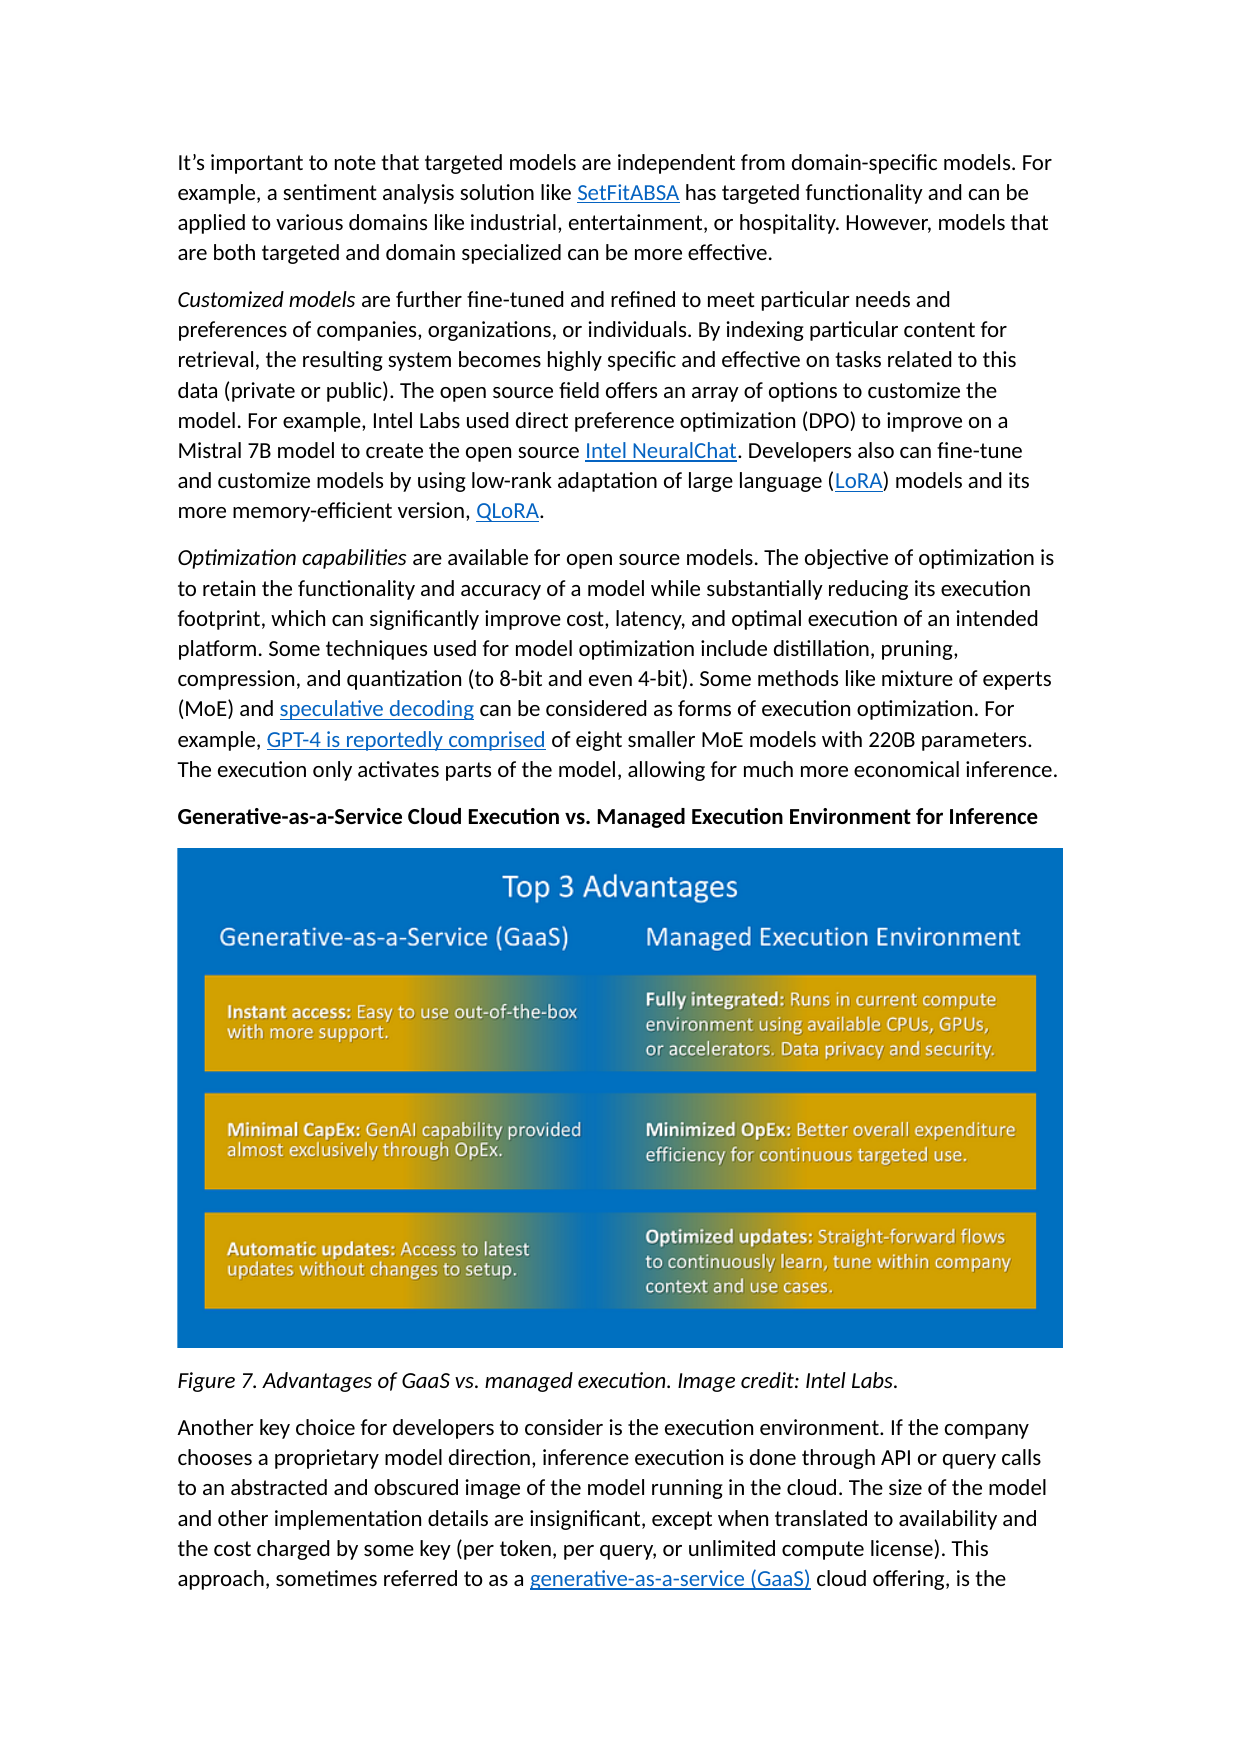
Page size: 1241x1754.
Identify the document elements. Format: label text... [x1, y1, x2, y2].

picture [177, 848, 1063, 1348]
text It’s important to note that targeted models are independent from domain-specific models. For example, a sentiment analysis solution like SetFitABSA has targeted functionality and can be applied to various domains like industrial, entertainment, or hospitality. However, models that are both targeted and domain specialized can be more effective. [177, 148, 1063, 266]
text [177, 1413, 1063, 1592]
text Optimization capabilities are available for open source models. The objective of optimization is to retain the functionality and accuracy of a model while substantially reducing its execution footprint, which can significantly improve cost, latency, and optimal execution of an intended platform. Some techniques used for model optimization include distillation, pruning, compression, and quantization (to 8-bit and even 4-bit). Some methods like mixture of experts (MoE) and speculative decoding can be considered as forms of execution optimization. For example, GPT-4 is reportedly comprised of eight smaller MoE models with 220B parameters. The execution only activates parts of the model, allowing for much more economical inference. [177, 543, 1063, 783]
text Generative-as-a-Service Cloud Execution vs. Managed Execution Environment for Inference [177, 802, 1063, 830]
text Customized models are further fine-tuned and refined to meet particular needs and preferences of companies, organizations, or individuals. By indexing particular content for retrieval, the resulting system becomes highly specific and effective on tasks related to this data (private or public). The open source field offers an array of options to customize the model. For example, Intel Labs used direct preference optimization (DPO) to improve on a Mistral 7B model to create the open source Intel NeuralChat. Developers also can fine-tune and customize models by using low-rank adaptation of large language (LoRA) models and its more memory-efficient version, QLoRA. [177, 285, 1063, 524]
text Figure 7. Advantages of GaaS vs. managed execution. Image credit: Intel Labs. [177, 1366, 1063, 1394]
